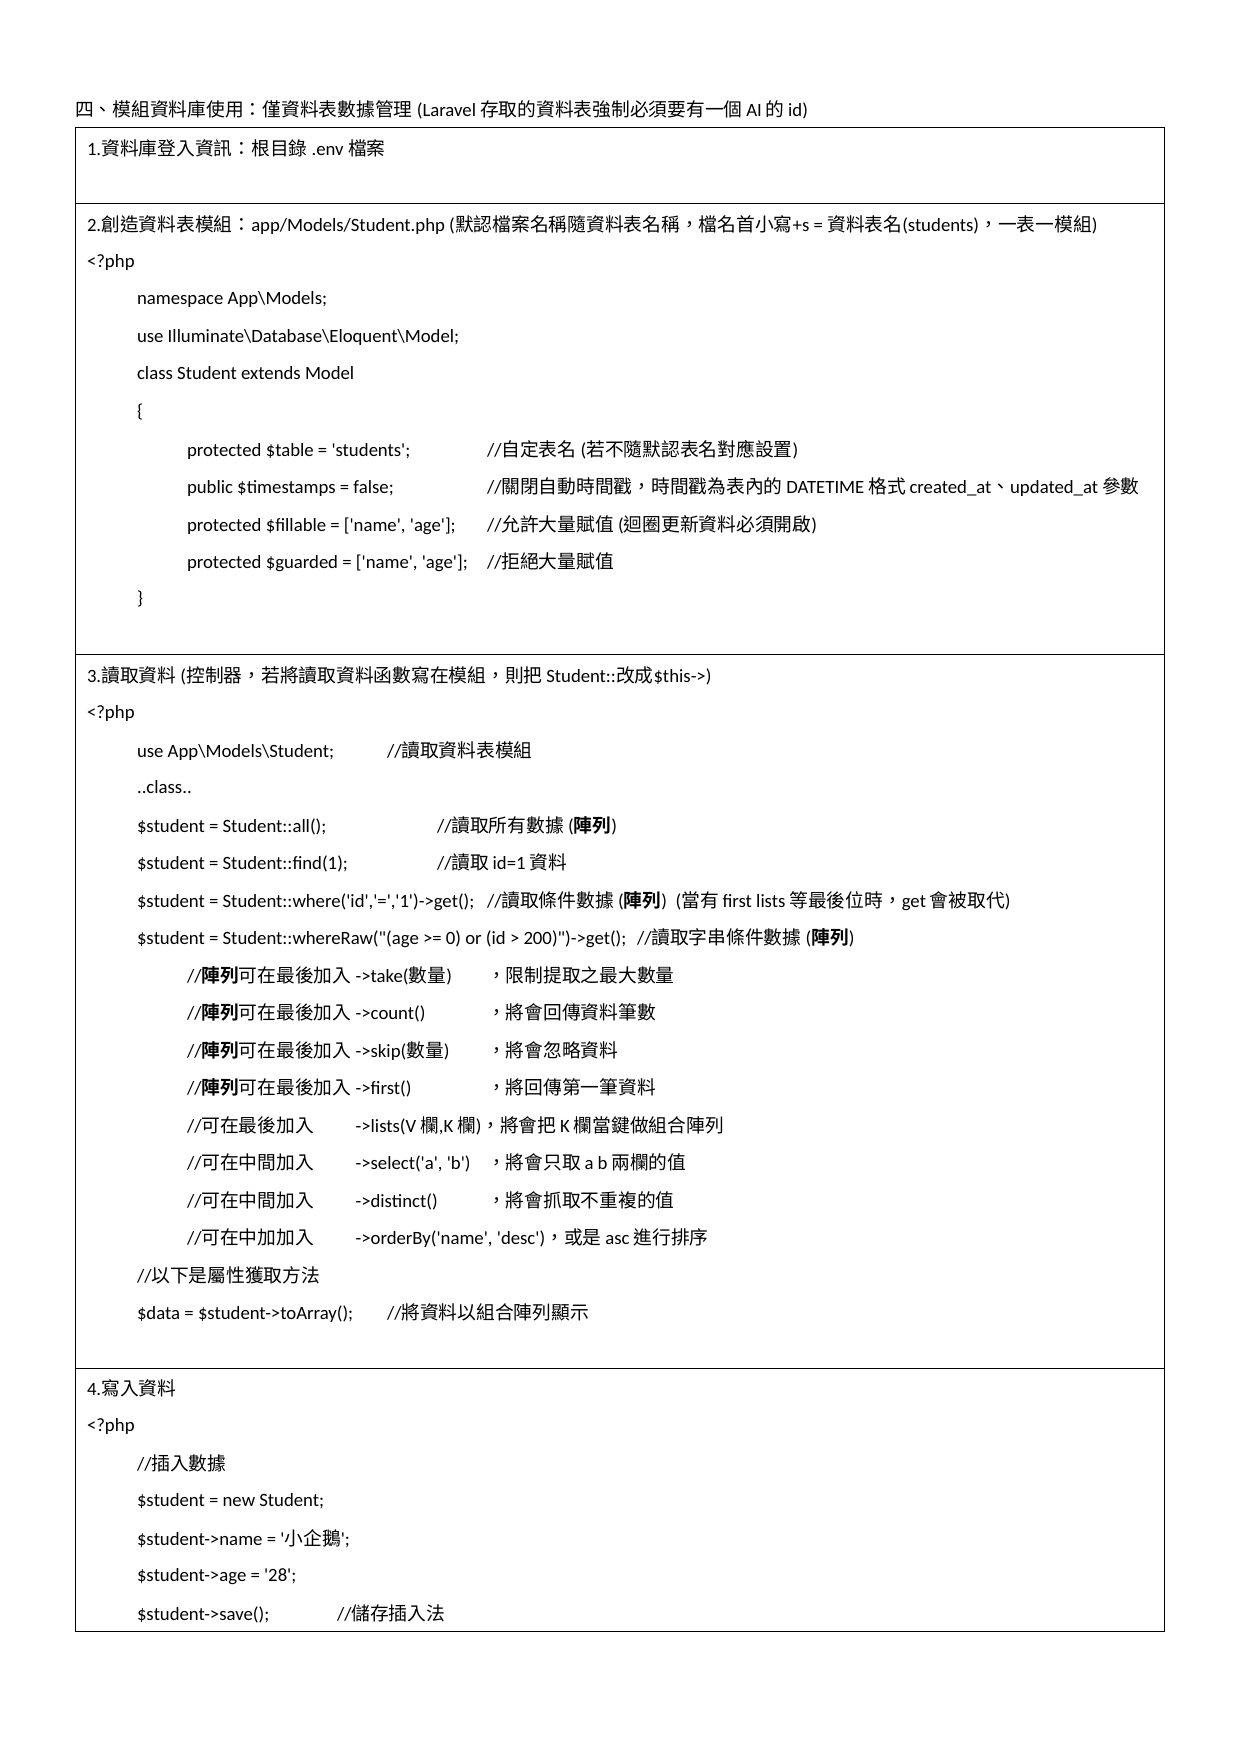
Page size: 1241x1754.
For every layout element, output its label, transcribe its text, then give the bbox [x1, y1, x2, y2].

text 四、模組資料庫使用：僅資料表數據管理 (Laravel存取的資料表強制必須要有一個AI的id) [75, 89, 1165, 127]
table_cell 2.創造資料表模組：app/Models/Student.php (默認檔案名稱隨資料表名稱，檔名首小寫+s = 資料表名(students)，一表一模組) <?php namespace App\Models; use Illuminate\Database\Eloquent\Model; class Student extends Model { protected $table = 'students'; //自定表名 (若不隨默認表名對應設置) public $timestamps = false; //關閉自動時間戳，時間戳為表內的DATETIME格式created_at、updated_at參數 protected $fillable = ['name', 'age']; //允許大量賦值 (迴圈更新資料必須開啟) protected $guarded = ['name', 'age']; //拒絕大量賦值 } [76, 204, 1164, 654]
table_cell 3.讀取資料 (控制器，若將讀取資料函數寫在模組，則把Student::改成$this->) <?php use App\Models\Student; //讀取資料表模組 ..class.. $student = Student::all(); //讀取所有數據 (陣列) $student = Student::find(1); //讀取id=1資料 $student = Student::where('id','=','1')->get(); //讀取條件數據 (陣列) (當有first lists等最後位時，get會被取代) $student = Student::whereRaw("(age >= 0) or (id > 200)")->get(); //讀取字串條件數據 (陣列) //陣列可在最後加入 ->take(數量) ，限制提取之最大數量 //陣列可在最後加入 ->count() ，將會回傳資料筆數 //陣列可在最後加入 ->skip(數量) ，將會忽略資料 //陣列可在最後加入 ->first() ，將回傳第一筆資料 //可在最後加入 ->lists(V欄,K欄)，將會把K欄當鍵做組合陣列 //可在中間加入 ->select('a', 'b') ，將會只取a b兩欄的值 //可在中間加入 ->distinct() ，將會抓取不重複的值 //可在中加加入 ->orderBy('name', 'desc')，或是asc進行排序 //以下是屬性獲取方法 $data = $student->toArray(); //將資料以組合陣列顯示 [76, 655, 1164, 1368]
table_header 1.資料庫登入資訊：根目錄 .env 檔案 [76, 128, 1164, 203]
